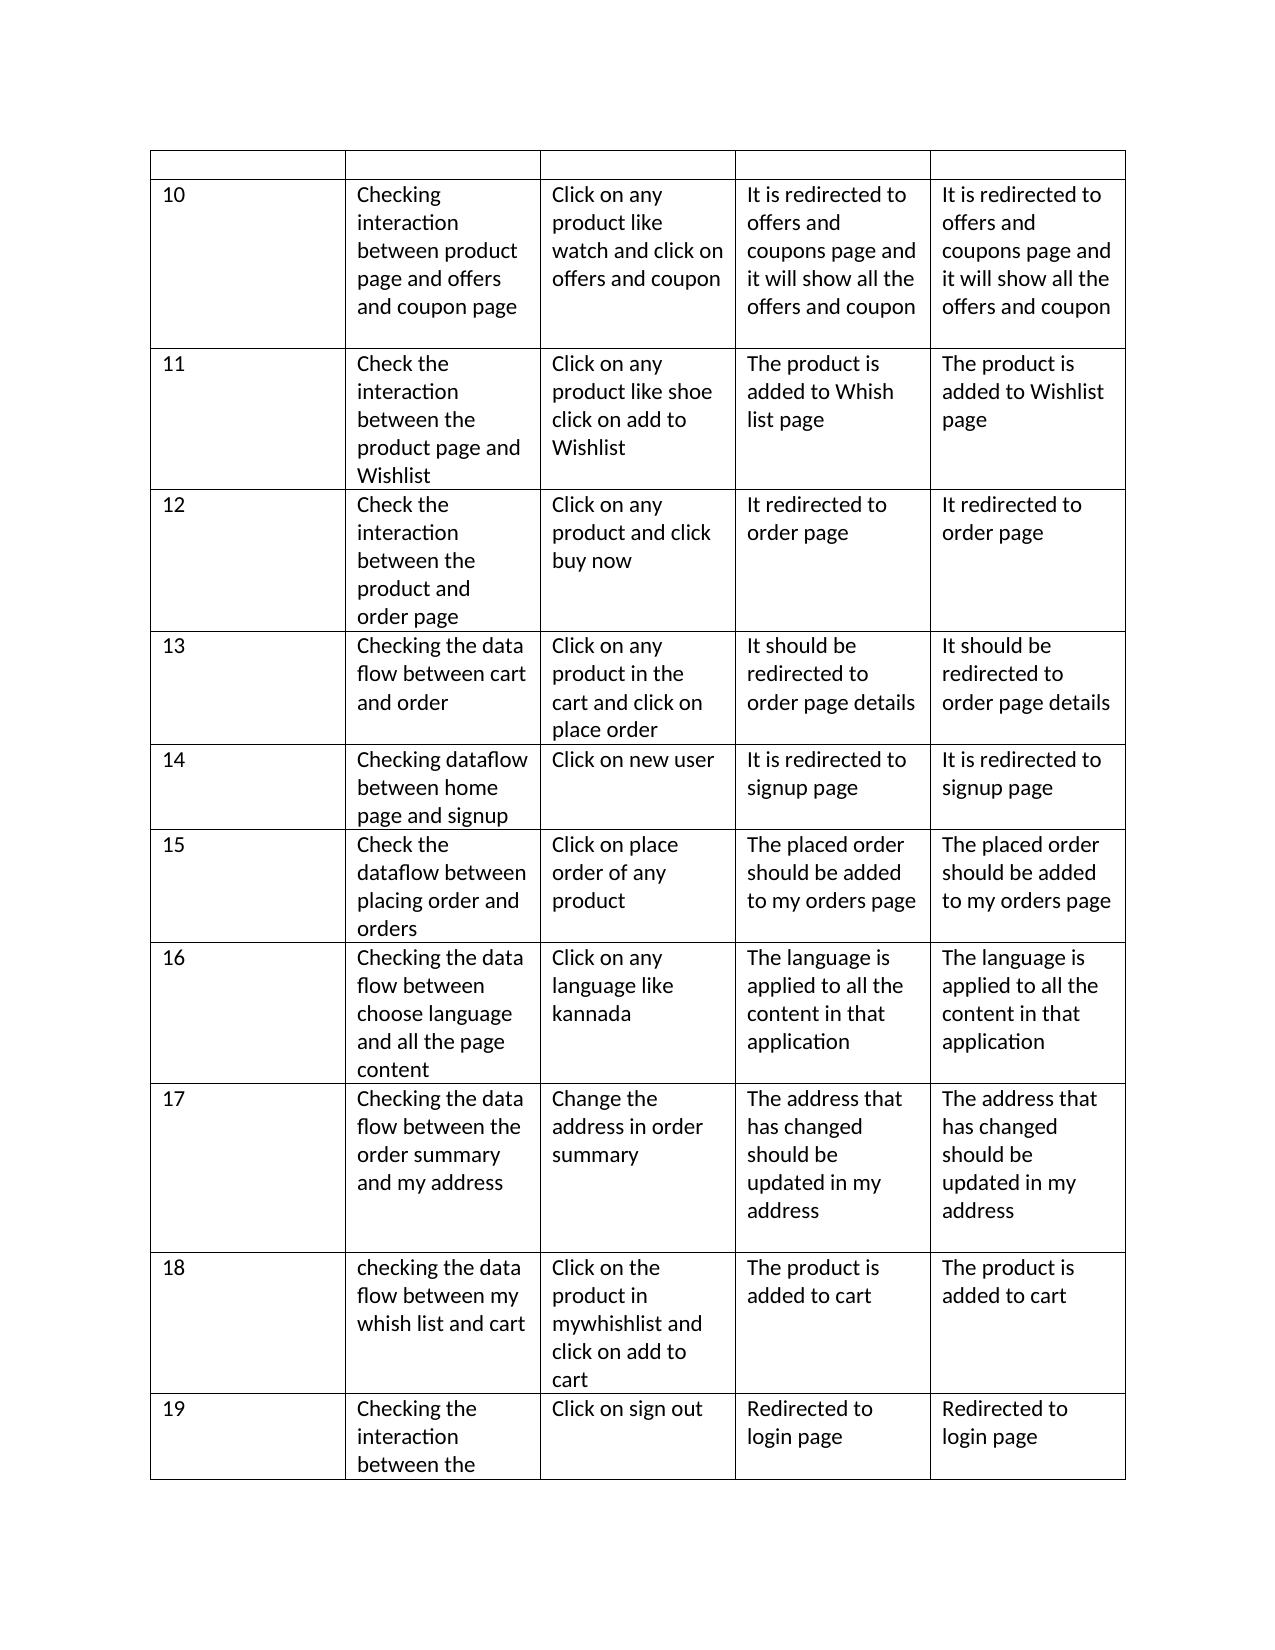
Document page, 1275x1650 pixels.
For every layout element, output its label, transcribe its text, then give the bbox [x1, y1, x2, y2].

table_cell 14 [151, 745, 345, 829]
table_cell The product is added to Wishlist page [931, 349, 1125, 489]
table_cell Click on any product like shoe click on add to Wishlist [541, 349, 735, 489]
table_cell Click on any product like watch and click on offers and coupon [541, 180, 735, 348]
table_cell Click on the product in mywhishlist and click on add to cart [541, 1253, 735, 1393]
table_cell Click on place order of any product [541, 830, 735, 942]
table_cell Click on any product and click buy now [541, 490, 735, 631]
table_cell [931, 151, 1125, 179]
table_cell 15 [151, 830, 345, 942]
table_cell 17 [151, 1084, 345, 1252]
table_cell Check the interaction between the product page and Wishlist [346, 349, 540, 489]
table_cell It is redirected to signup page [736, 745, 930, 829]
table_cell Click on any product in the cart and click on place order [541, 632, 735, 744]
table_cell 13 [151, 632, 345, 744]
table_cell Click on sign out [541, 1394, 735, 1478]
table_cell It redirected to order page [736, 490, 930, 631]
table_cell 10 [151, 180, 345, 348]
table_cell Check the interaction between the product and order page [346, 490, 540, 631]
table_cell 18 [151, 1253, 345, 1393]
table_cell It is redirected to offers and coupons page and it will show all the offers and coupon [931, 180, 1125, 348]
table_cell 11 [151, 349, 345, 489]
table_cell 9 [151, 151, 345, 179]
table_cell Click on any language like kannada [541, 943, 735, 1083]
table_cell Check the dataflow between placing order and orders [346, 830, 540, 942]
table_cell The language is applied to all the content in that application [931, 943, 1125, 1083]
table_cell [541, 151, 735, 179]
table_cell The product is added to Whish list page [736, 349, 930, 489]
table_cell 16 [151, 943, 345, 1083]
table_cell 12 [151, 490, 345, 631]
table_cell Click on new user [541, 745, 735, 829]
table_cell The language is applied to all the content in that application [736, 943, 930, 1083]
table_cell The address that has changed should be updated in my address [736, 1084, 930, 1252]
table_cell The placed order should be added to my orders page [931, 830, 1125, 942]
table_cell The product is added to cart [736, 1253, 930, 1393]
table_cell It should be redirected to order page details [736, 632, 930, 744]
table_cell It should be redirected to order page details [931, 632, 1125, 744]
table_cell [736, 1394, 930, 1478]
table_cell It redirected to order page [931, 490, 1125, 631]
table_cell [931, 1394, 1125, 1478]
table_cell Checking dataflow between home page and signup [346, 745, 540, 829]
table_cell It is redirected to signup page [931, 745, 1125, 829]
table_cell checking the data flow between my whish list and cart [346, 1253, 540, 1393]
table_cell 19 [151, 1394, 345, 1478]
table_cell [346, 1394, 540, 1478]
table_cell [346, 151, 540, 179]
table_cell The placed order should be added to my orders page [736, 830, 930, 942]
table_cell It is redirected to offers and coupons page and it will show all the offers and coupon [736, 180, 930, 348]
table_cell Checking the data flow between the order summary and my address [346, 1084, 540, 1252]
table_cell Change the address in order summary [541, 1084, 735, 1252]
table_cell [736, 151, 930, 179]
table_cell Checking the data flow between cart and order [346, 632, 540, 744]
table_cell Checking interaction between product page and offers and coupon page [346, 180, 540, 348]
table_cell The product is added to cart [931, 1253, 1125, 1393]
table_cell The address that has changed should be updated in my address [931, 1084, 1125, 1252]
table_cell Checking the data flow between choose language and all the page content [346, 943, 540, 1083]
